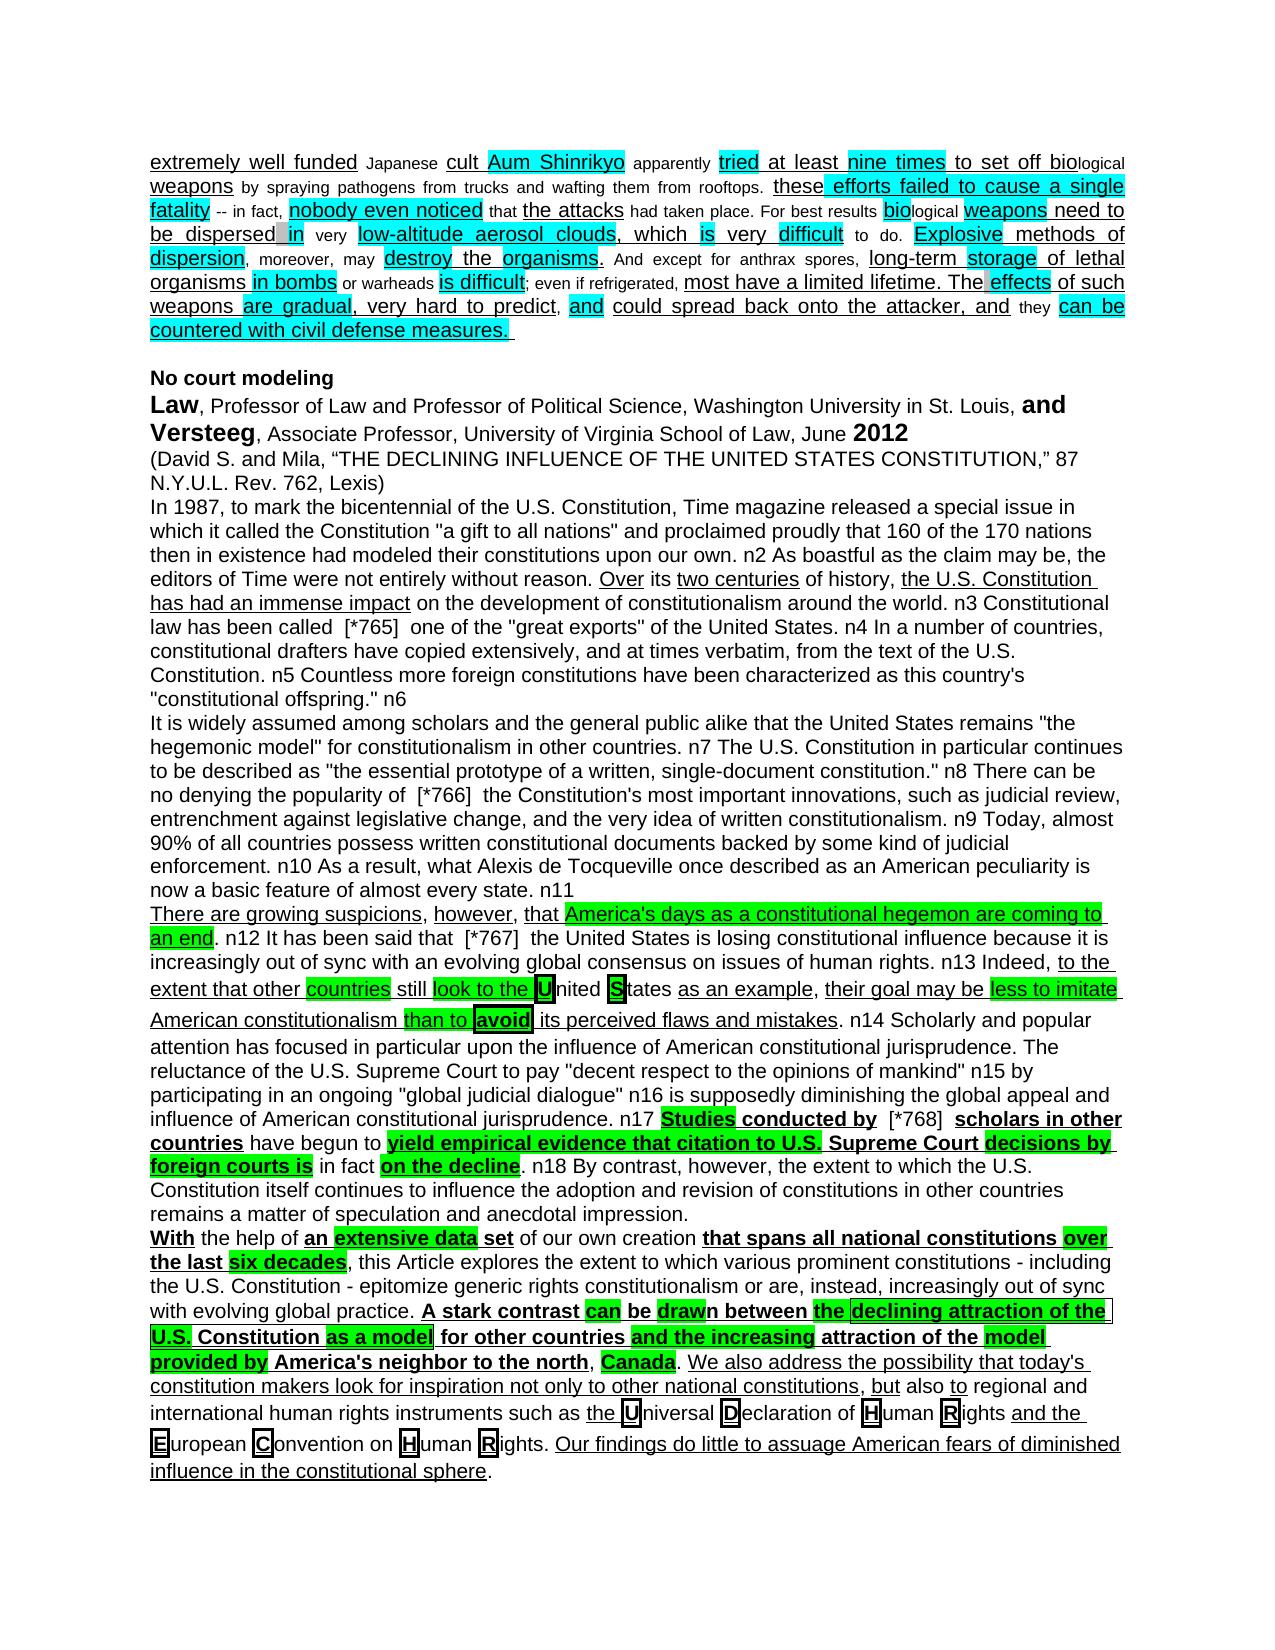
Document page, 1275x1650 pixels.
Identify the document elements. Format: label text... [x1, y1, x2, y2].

text It is widely assumed among scholars and the general public alike that the United States remains "the hegemonic model" for constitutionalism in other countries. n7 The U.S. Constitution in particular continues to be described as "the essential prototype of a written, single-document constitution." n8 There can be no denying the popularity of [*766] the Constitution's most important innovations, such as judicial review, entrenchment against legislative change, and the very idea of written constitutionalism. n9 Today, almost 90% of all countries possess written constitutional documents backed by some kind of judicial enforcement. n10 As a result, what Alexis de Tocqueville once described as an American peculiarity is now a basic feature of almost every state. n11 [150, 711, 1125, 902]
text With the help of an extensive data set of our own creation that spans all national constitutions over the last six decades, this Article explores the extent to which various prominent constitutions - including the U.S. Constitution - epitomize generic rights constitutionalism or are, instead, increasingly out of sync with evolving global practice. A stark contrast can be drawn between the declining attraction of the U.S. Constitution as a model for other countries and the increasing attraction of the model provided by America's neighbor to the north, Canada. We also address the possibility that today's constitution makers look for inspiration not only to other national constitutions, but also to regional and international human rights instruments such as the Universal Declaration of Human Rights and the European Convention on Human Rights. Our findings do little to assuage American fears of diminished influence in the constitutional sphere. [150, 1226, 1125, 1482]
text There are growing suspicions, however, that America's days as a constitutional hegemon are coming to an end. n12 It has been said that [*767] the United States is losing constitutional influence because it is increasingly out of sync with an evolving global consensus on issues of human rights. n13 Indeed, to the extent that other countries still look to the United States as an example, their goal may be less to imitate American constitutionalism than to avoid its perceived flaws and mistakes. n14 Scholarly and popular attention has focused in particular upon the influence of American constitutional jurisprudence. The reluctance of the U.S. Supreme Court to pay "decent respect to the opinions of mankind" n15 by participating in an ongoing "global judicial dialogue" n16 is supposedly diminishing the global appeal and influence of American constitutional jurisprudence. n17 Studies conducted by [*768] scholars in other countries have begun to yield empirical evidence that citation to U.S. Supreme Court decisions by foreign courts is in fact on the decline. n18 By contrast, however, the extent to which the U.S. Constitution itself continues to influence the adoption and revision of constitutions in other countries remains a matter of speculation and anecdotal impression. [150, 902, 1125, 1226]
text In 1987, to mark the bicentennial of the U.S. Constitution, Time magazine released a special issue in which it called the Constitution "a gift to all nations" and proclaimed proudly that 160 of the 170 nations then in existence had modeled their constitutions upon our own. n2 As boastful as the claim may be, the editors of Time were not entirely without reason. Over its two centuries of history, the U.S. Constitution has had an immense impact on the development of constitutionalism around the world. n3 Constitutional law has been called [*765] one of the "great exports" of the United States. n4 In a number of countries, constitutional drafters have copied extensively, and at times verbatim, from the text of the U.S. Constitution. n5 Countless more foreign constitutions have been characterized as this country's "constitutional offspring." n6 [150, 495, 1125, 711]
text (David S. and Mila, “THE DECLINING INFLUENCE OF THE UNITED STATES CONSTITUTION,” 87 N.Y.U.L. Rev. 762, Lexis) [150, 447, 1125, 495]
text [150, 150, 1125, 342]
text No court modeling [150, 366, 1125, 389]
text Law, Professor of Law and Professor of Political Science, Washington University in St. Louis, and Versteeg, Associate Professor, University of Virginia School of Law, June 2012 [150, 389, 1125, 447]
